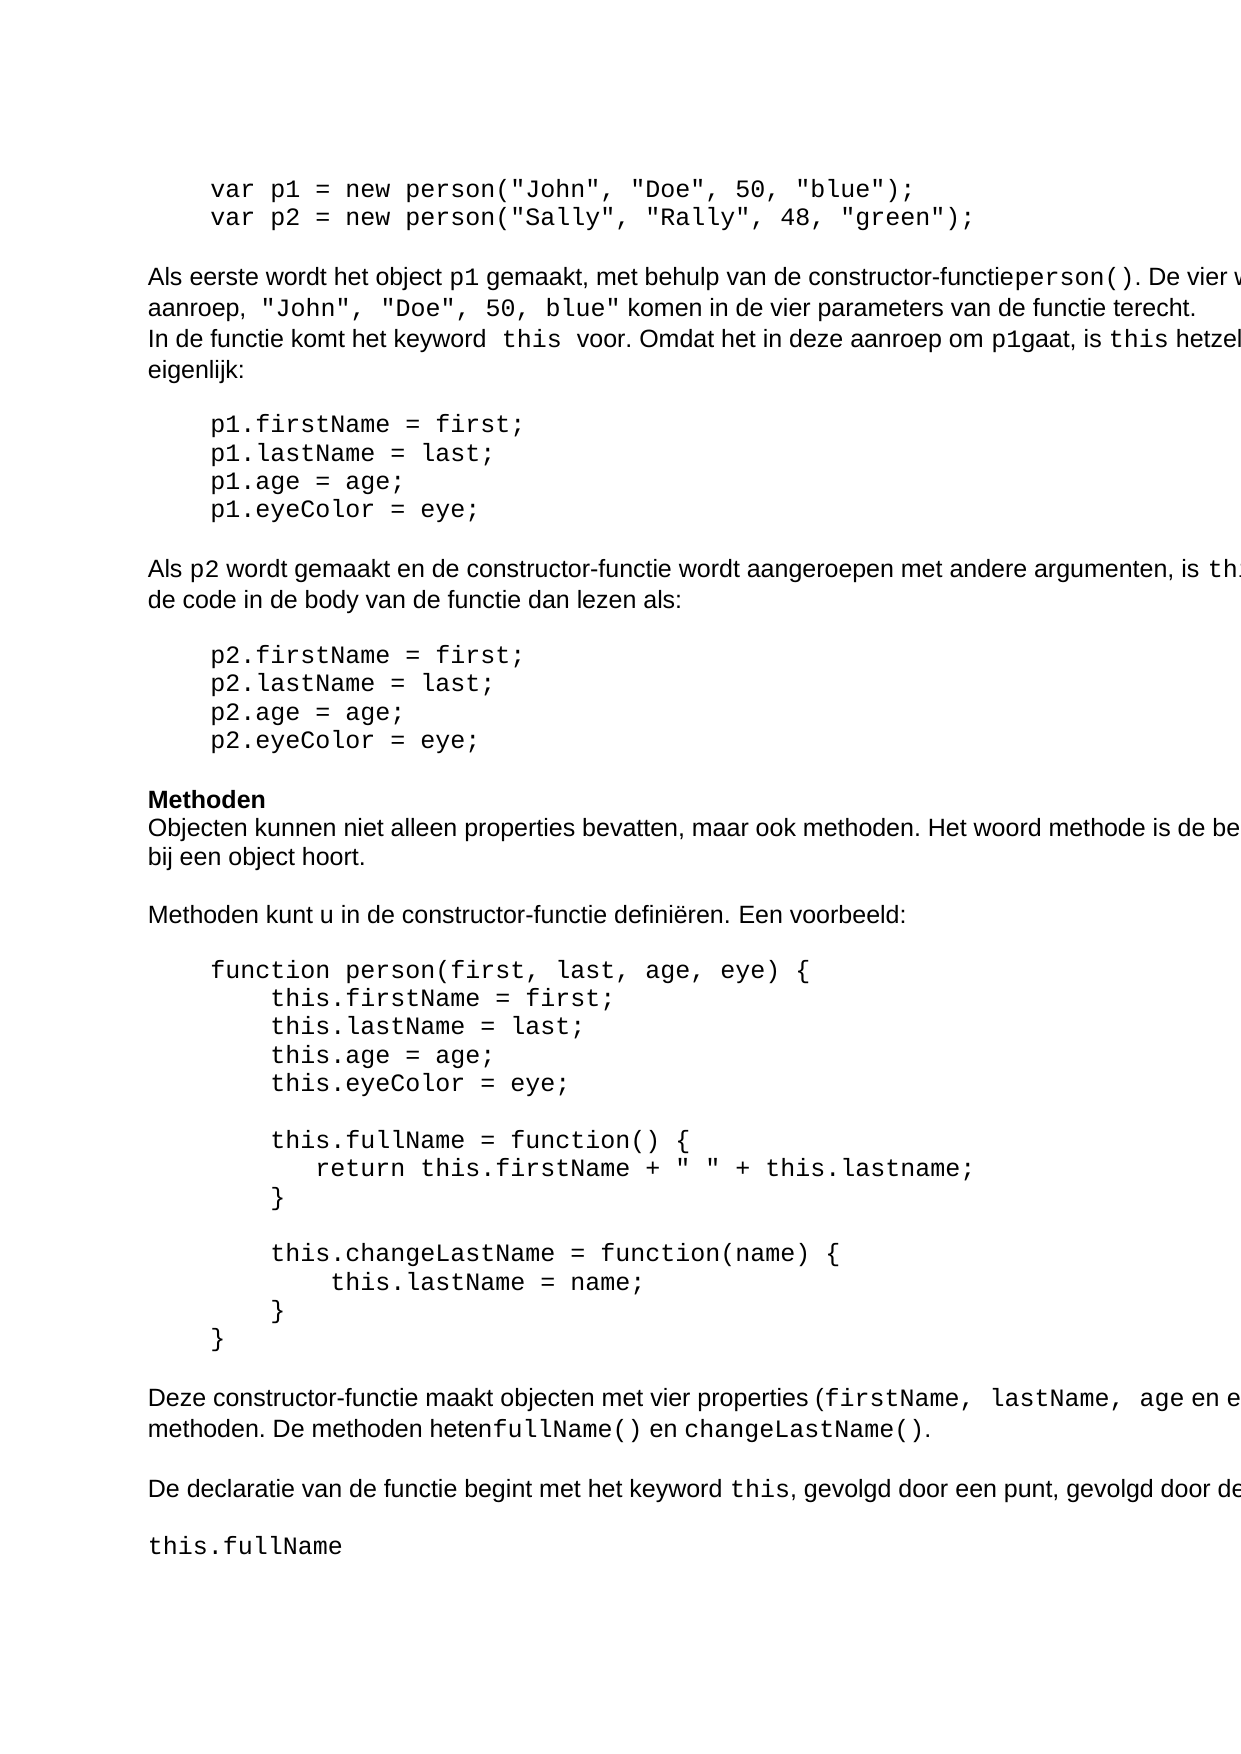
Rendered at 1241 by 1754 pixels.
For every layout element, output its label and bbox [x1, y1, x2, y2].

table_header [148, 148, 1240, 1590]
